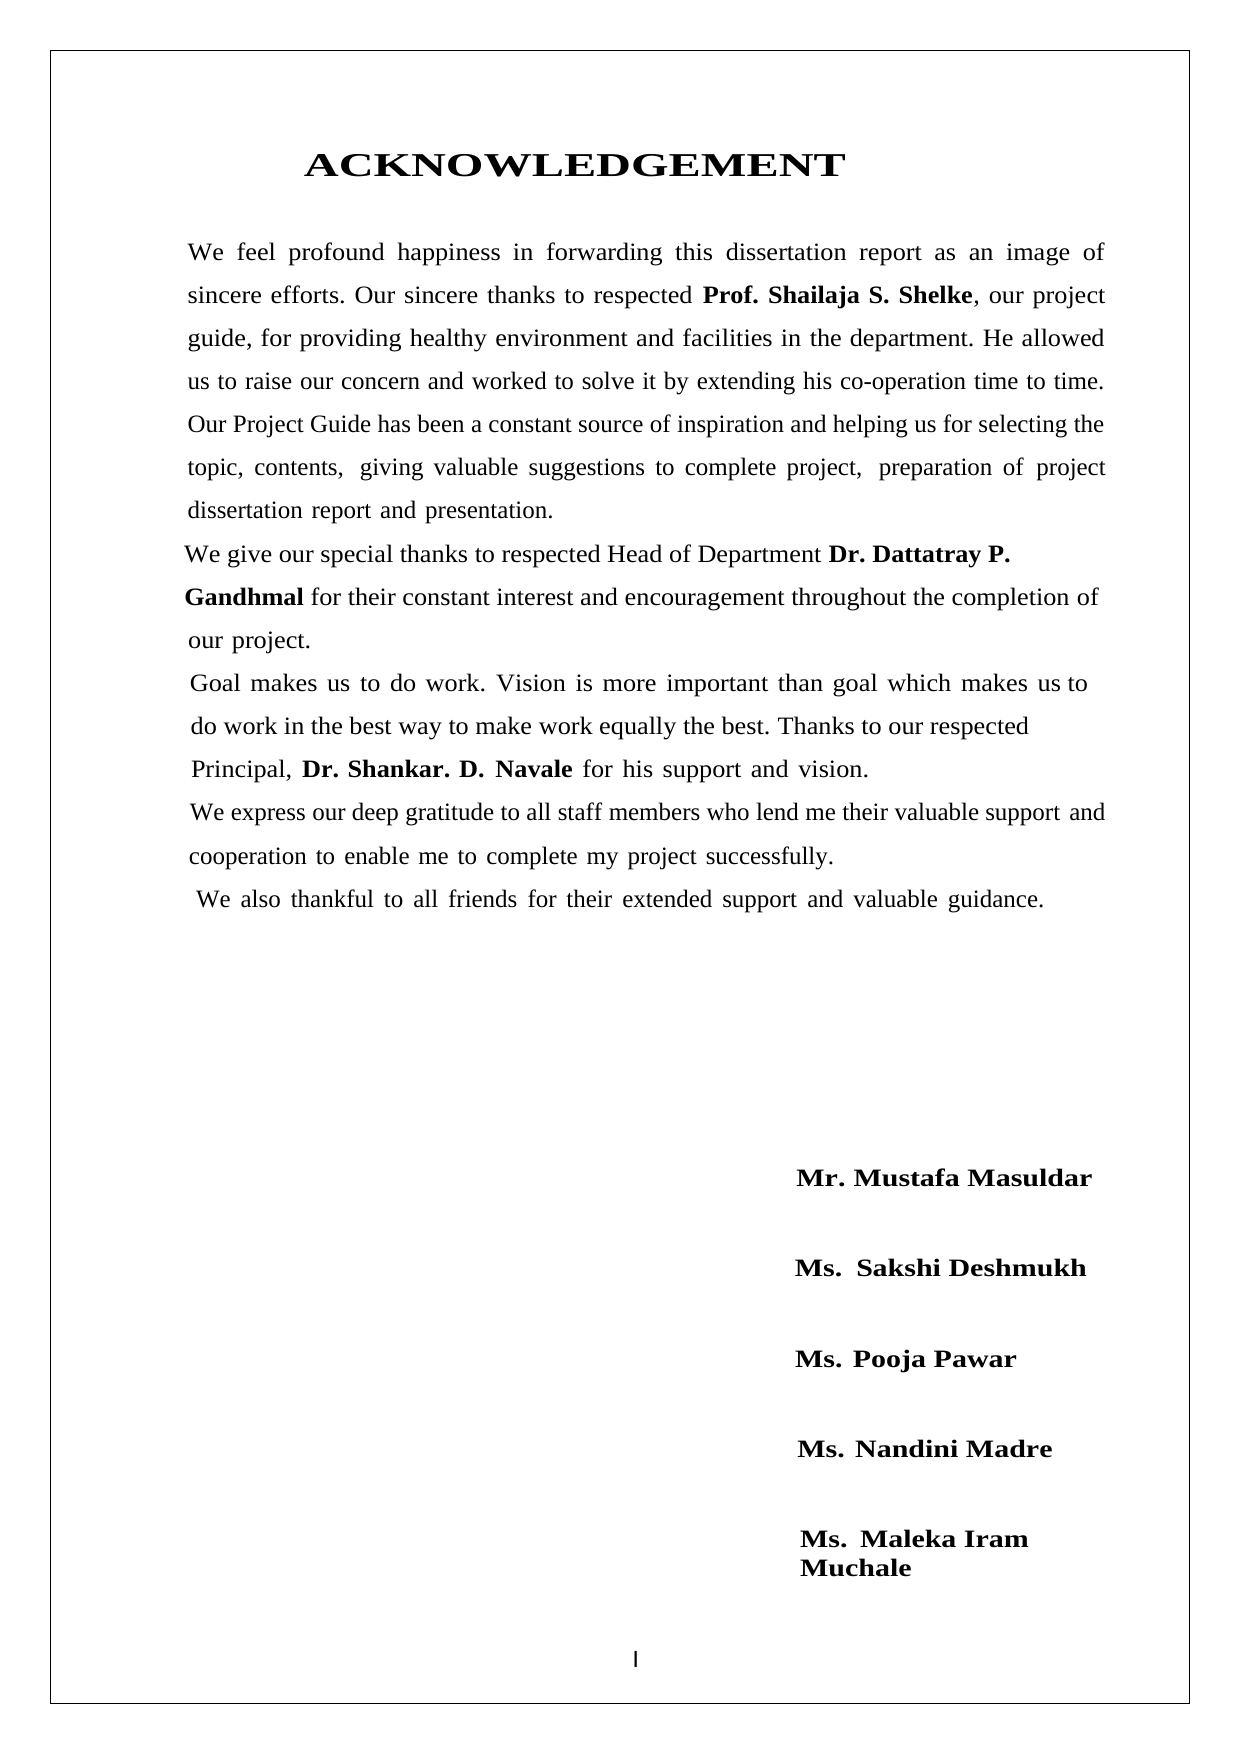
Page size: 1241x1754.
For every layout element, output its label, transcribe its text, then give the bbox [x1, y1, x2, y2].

subtitle Ms. Nandini Madre [797, 1434, 1146, 1463]
text Gandhmal for their constant interest and encouragement throughout the completion of [171, 582, 1105, 611]
text cooperation to enable me to complete my project successfully. [171, 841, 1105, 869]
text We give our special thanks to respected Head of Department Dr. Dattatray P. [171, 539, 1105, 567]
subtitle Ms. Pooja Pawar [795, 1344, 1146, 1372]
text We also thankful to all friends for their extended support and valuable guidance. [171, 884, 1146, 913]
subtitle Mr. Mustafa Masuldar [796, 1163, 1146, 1192]
subtitle Ms. Sakshi Deshmukh [794, 1253, 1146, 1282]
subtitle Ms. Maleka Iram Muchale [800, 1524, 1146, 1582]
text ACKNOWLEDGEMENT [171, 145, 846, 183]
text We feel profound happiness in forwarding this dissertation report as an image of sincere efforts. Our sincere thanks to respected Prof. Shailaja S. Shelke, our project guide, for providing healthy environment and facilities in the department. He allowed us to raise our concern and worked to solve it by extending his co-operation time to time. Our Project Guide has been a constant source of inspiration and helping us for selecting the topic, contents, giving valuable suggestions to complete project, preparation of project dissertation report and presentation. [187, 237, 1106, 524]
text do work in the best way to make work equally the best. Thanks to our respected [171, 711, 1105, 740]
text our project. [171, 625, 1105, 654]
text Principal, Dr. Shankar. D. Navale for his support and vision. [171, 754, 1105, 783]
text We express our deep gratitude to all staff members who lend me their valuable support and [171, 797, 1105, 826]
text Goal makes us to do work. Vision is more important than goal which makes us to [171, 668, 1105, 697]
